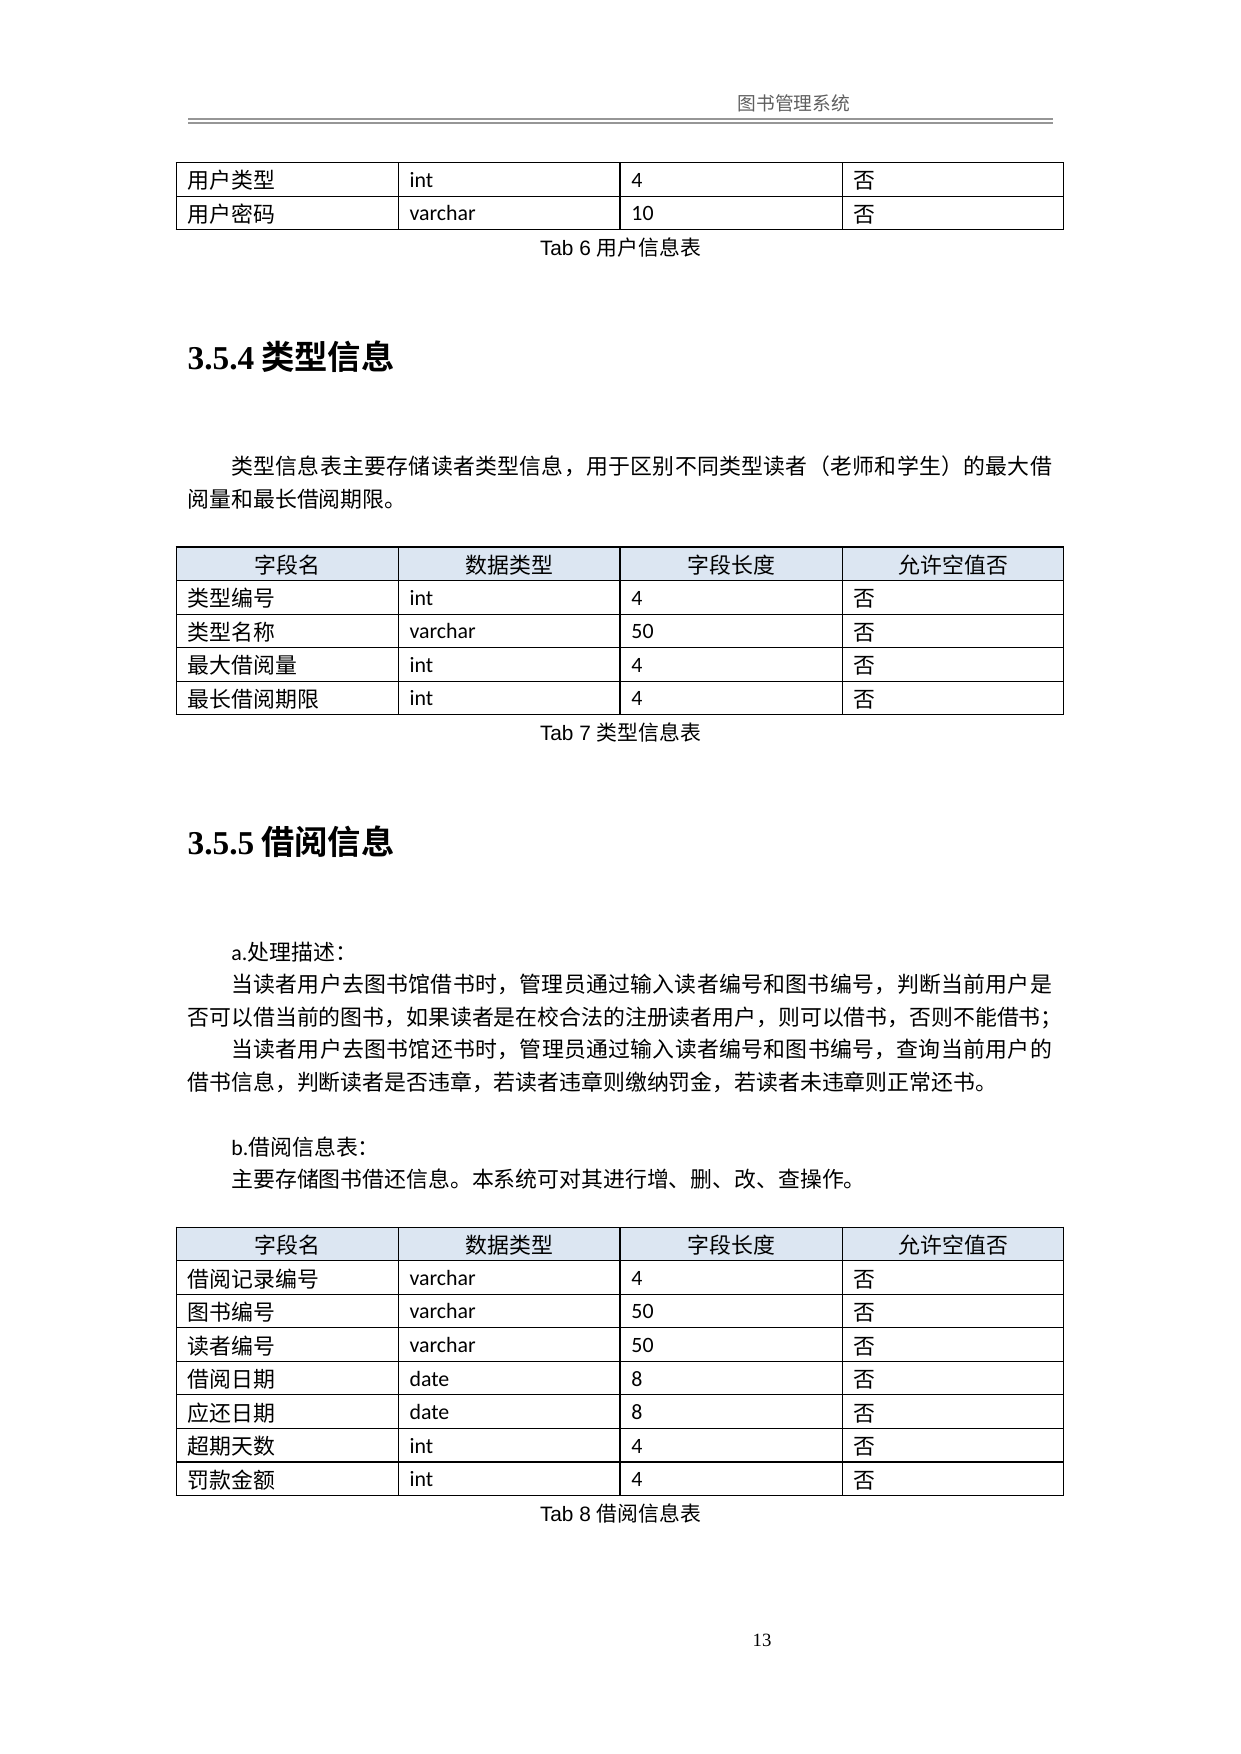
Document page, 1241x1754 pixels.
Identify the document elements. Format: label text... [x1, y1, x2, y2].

table_cell 用户类型 [177, 163, 398, 196]
subtitle 3.5.4类型信息 [187, 322, 1053, 387]
table_cell 50 [621, 1328, 842, 1361]
table_cell int [399, 581, 619, 613]
text a.处理描述： [187, 934, 1053, 967]
table_cell varchar [399, 197, 619, 229]
table_cell 4 [621, 1429, 842, 1461]
table_cell 4 [621, 682, 842, 714]
text 当读者用户去图书馆借书时，管理员通过输入读者编号和图书编号，判断当前用户是否可以借当前的图书，如果读者是在校合法的注册读者用户，则可以借书，否则不能借书； [187, 967, 1053, 1032]
table_cell int [399, 682, 619, 714]
table_cell int [399, 1429, 619, 1461]
table_cell 4 [621, 1261, 842, 1294]
table_cell 4 [621, 581, 842, 613]
table_cell 否 [843, 1463, 1063, 1495]
table_cell varchar [399, 1261, 619, 1294]
table_cell int [399, 648, 619, 681]
text Tab 7 类型信息表 [187, 715, 1053, 748]
text 当读者用户去图书馆还书时，管理员通过输入读者编号和图书编号，查询当前用户的借书信息，判断读者是否违章，若读者违章则缴纳罚金，若读者未违章则正常还书。 [187, 1032, 1053, 1097]
table_cell int [399, 1463, 619, 1495]
table_header 字段名 [177, 548, 398, 580]
table_cell 否 [843, 1261, 1063, 1294]
table_cell 最大借阅量 [177, 648, 398, 681]
table_header 允许空值否 [843, 548, 1063, 580]
table_header 数据类型 [399, 1228, 619, 1260]
table_cell 读者编号 [177, 1328, 398, 1361]
text b.借阅信息表： [187, 1129, 1053, 1162]
text Tab 6 用户信息表 [187, 230, 1053, 263]
table_cell 否 [843, 1295, 1063, 1327]
table_header 字段长度 [621, 1228, 842, 1260]
table_cell 8 [621, 1362, 842, 1394]
table_cell 否 [843, 581, 1063, 613]
table_header 字段长度 [621, 548, 842, 580]
table_cell 类型名称 [177, 615, 398, 647]
table_cell varchar [399, 1295, 619, 1327]
table_cell 借阅日期 [177, 1362, 398, 1394]
table_cell 4 [621, 163, 842, 196]
table_cell varchar [399, 1328, 619, 1361]
subtitle 3.5.5借阅信息 [187, 807, 1053, 872]
table_cell 用户密码 [177, 197, 398, 229]
table_cell int [399, 163, 619, 196]
table_cell 否 [843, 615, 1063, 647]
table_cell 4 [621, 648, 842, 681]
table_cell 否 [843, 682, 1063, 714]
table_cell 否 [843, 1362, 1063, 1394]
table_cell 否 [843, 163, 1063, 196]
table_cell 应还日期 [177, 1395, 398, 1428]
table_cell 8 [621, 1395, 842, 1428]
table_cell 否 [843, 197, 1063, 229]
table_cell 类型编号 [177, 581, 398, 613]
text 主要存储图书借还信息。本系统可对其进行增、删、改、查操作。 [187, 1162, 1053, 1194]
table_cell date [399, 1395, 619, 1428]
table_cell 4 [621, 1463, 842, 1495]
table_cell 借阅记录编号 [177, 1261, 398, 1294]
table_cell 否 [843, 648, 1063, 681]
table_cell 否 [843, 1395, 1063, 1428]
table_cell 10 [621, 197, 842, 229]
table_cell 50 [621, 615, 842, 647]
table_cell 图书编号 [177, 1295, 398, 1327]
table_header 数据类型 [399, 548, 619, 580]
table_cell 最长借阅期限 [177, 682, 398, 714]
table_cell varchar [399, 615, 619, 647]
table_cell 否 [843, 1328, 1063, 1361]
table_cell 否 [843, 1429, 1063, 1461]
table_header 字段名 [177, 1228, 398, 1260]
text Tab 8 借阅信息表 [187, 1496, 1053, 1528]
table_cell 罚款金额 [177, 1463, 398, 1495]
table_cell 超期天数 [177, 1429, 398, 1461]
table_header 允许空值否 [843, 1228, 1063, 1260]
list 类型信息表主要存储读者类型信息，用于区别不同类型读者（老师和学生）的最大借阅量和最长借阅期限。 [187, 449, 1053, 514]
table_cell 50 [621, 1295, 842, 1327]
table_cell date [399, 1362, 619, 1394]
